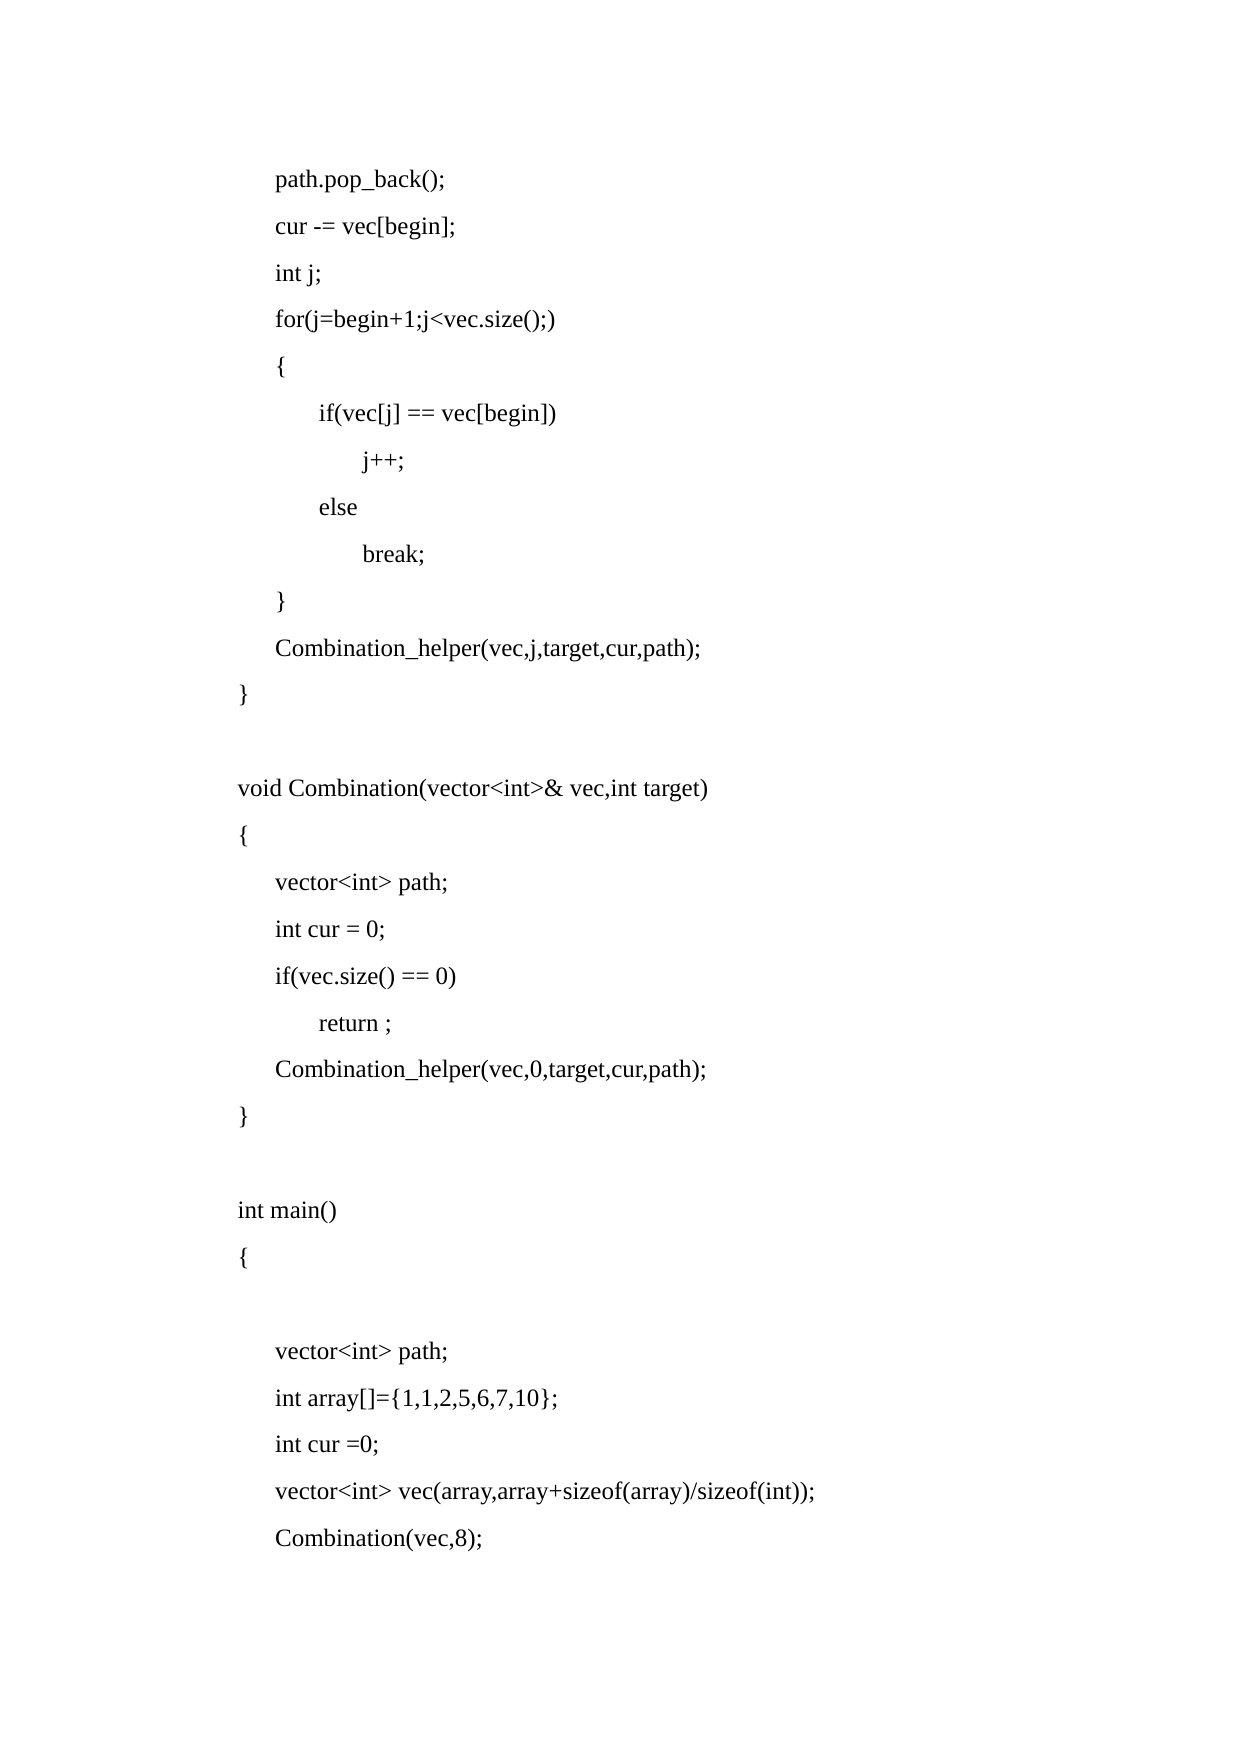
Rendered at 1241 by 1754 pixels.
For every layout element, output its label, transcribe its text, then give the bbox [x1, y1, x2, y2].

text Combination(vec,8); [237, 1521, 1053, 1554]
text void Combination(vector<int>& vec,int target) [237, 771, 1053, 804]
text { [237, 349, 1053, 382]
text int cur = 0; [237, 912, 1053, 944]
text { [237, 1240, 1053, 1273]
text } [237, 584, 1053, 616]
text } [237, 1099, 1053, 1132]
text for(j=begin+1;j<vec.size();) [237, 303, 1053, 335]
text j++; [237, 443, 1053, 476]
text int j; [237, 256, 1053, 288]
text if(vec.size() == 0) [237, 959, 1053, 991]
text vector<int> path; [237, 1334, 1053, 1366]
text { [237, 818, 1053, 851]
text cur -= vec[begin]; [237, 209, 1053, 241]
text return ; [237, 1006, 1053, 1038]
text int array[]={1,1,2,5,6,7,10}; [237, 1381, 1053, 1413]
text Combination_helper(vec,j,target,cur,path); [237, 631, 1053, 663]
text else [237, 490, 1053, 523]
text break; [237, 537, 1053, 569]
text vector<int> vec(array,array+sizeof(array)/sizeof(int)); [237, 1474, 1053, 1507]
text } [237, 678, 1053, 710]
text vector<int> path; [237, 865, 1053, 898]
text int cur =0; [237, 1428, 1053, 1460]
text int main() [237, 1193, 1053, 1226]
text if(vec[j] == vec[begin]) [237, 396, 1053, 429]
text Combination_helper(vec,0,target,cur,path); [237, 1053, 1053, 1085]
text path.pop_back(); [237, 162, 1053, 194]
